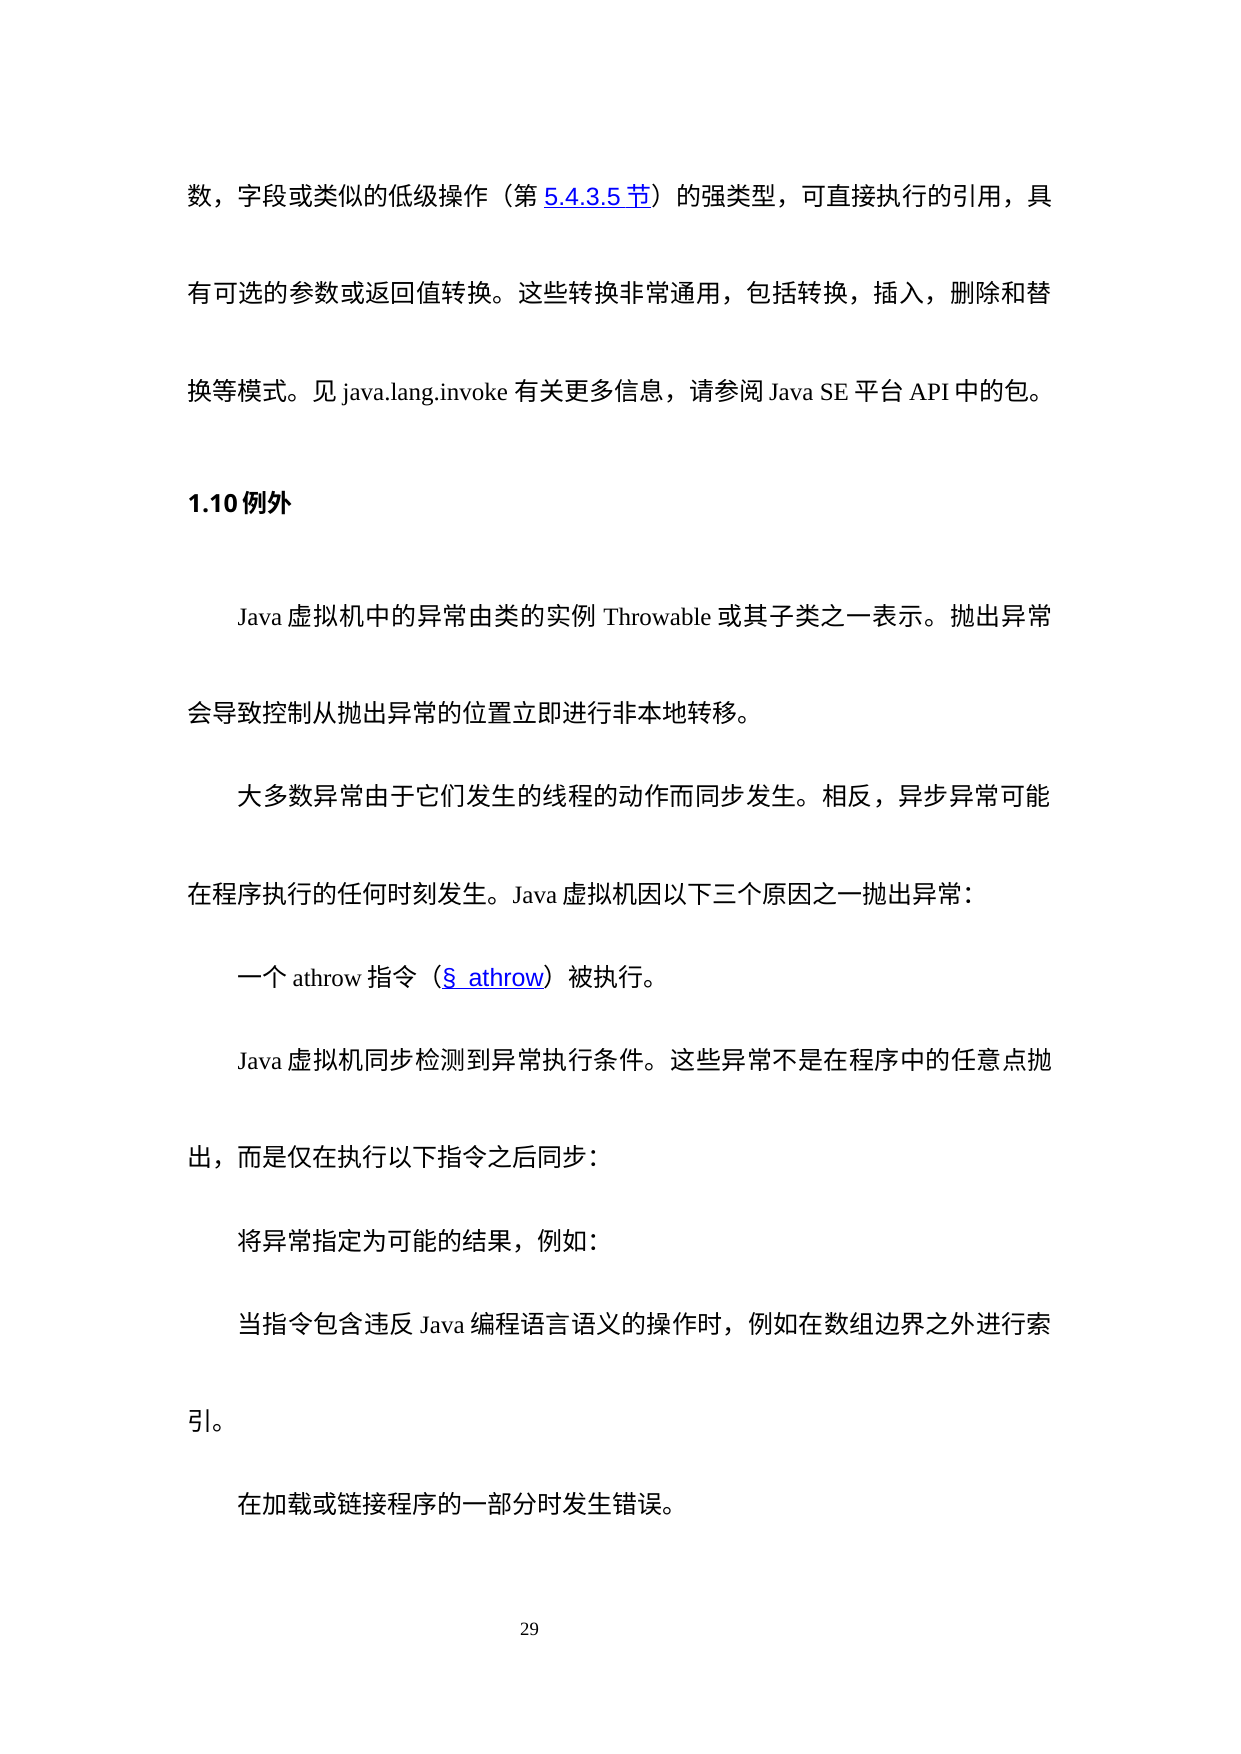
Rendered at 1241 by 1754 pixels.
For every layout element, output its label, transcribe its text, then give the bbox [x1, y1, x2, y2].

text 大多数异常由于它们发生的线程的动作而同步发生。相反，异步异常可能在程序执行的任何时刻发生。Java虚拟机因以下三个原因之一抛出异常： [187, 762, 1053, 925]
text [187, 162, 1053, 422]
text Java虚拟机中的异常由类的实例Throwable或其子类之一表示。抛出异常会导致控制从抛出异常的位置立即进行非本地转移。 [187, 582, 1053, 744]
text Java虚拟机同步检测到异常执行条件。这些异常不是在程序中的任意点抛出，而是仅在执行以下指令之后同步： [187, 1026, 1053, 1188]
text 在加载或链接程序的一部分时发生错误。 [187, 1470, 1053, 1535]
text 将异常指定为可能的结果，例如： [187, 1207, 1053, 1272]
text 当指令包含违反Java编程语言语义的操作时，例如在数组边界之外进行索引。 [187, 1290, 1053, 1452]
subtitle 1.10例外 [187, 469, 1053, 534]
text 一个athrow指令（§ athrow）被执行。 [187, 943, 1053, 1008]
